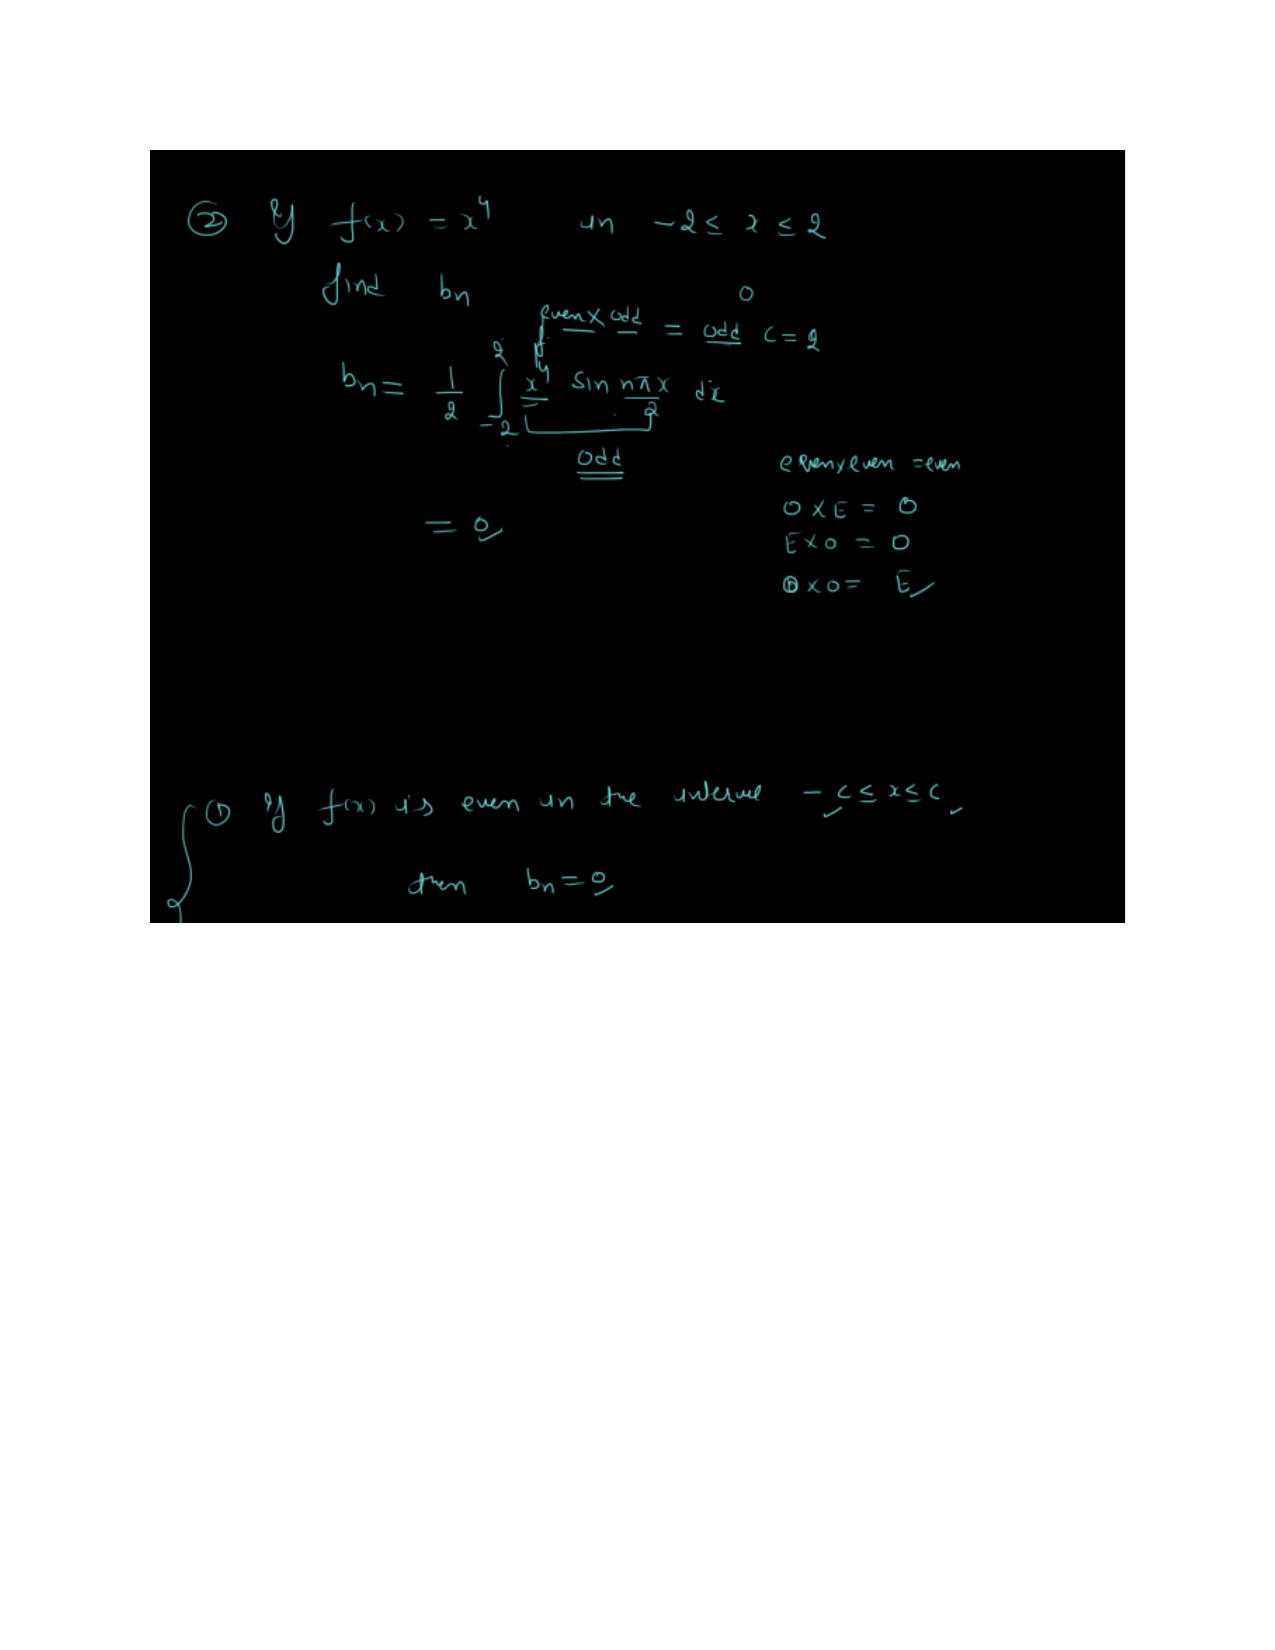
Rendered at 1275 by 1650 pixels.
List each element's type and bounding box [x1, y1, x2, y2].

picture [150, 150, 1125, 923]
